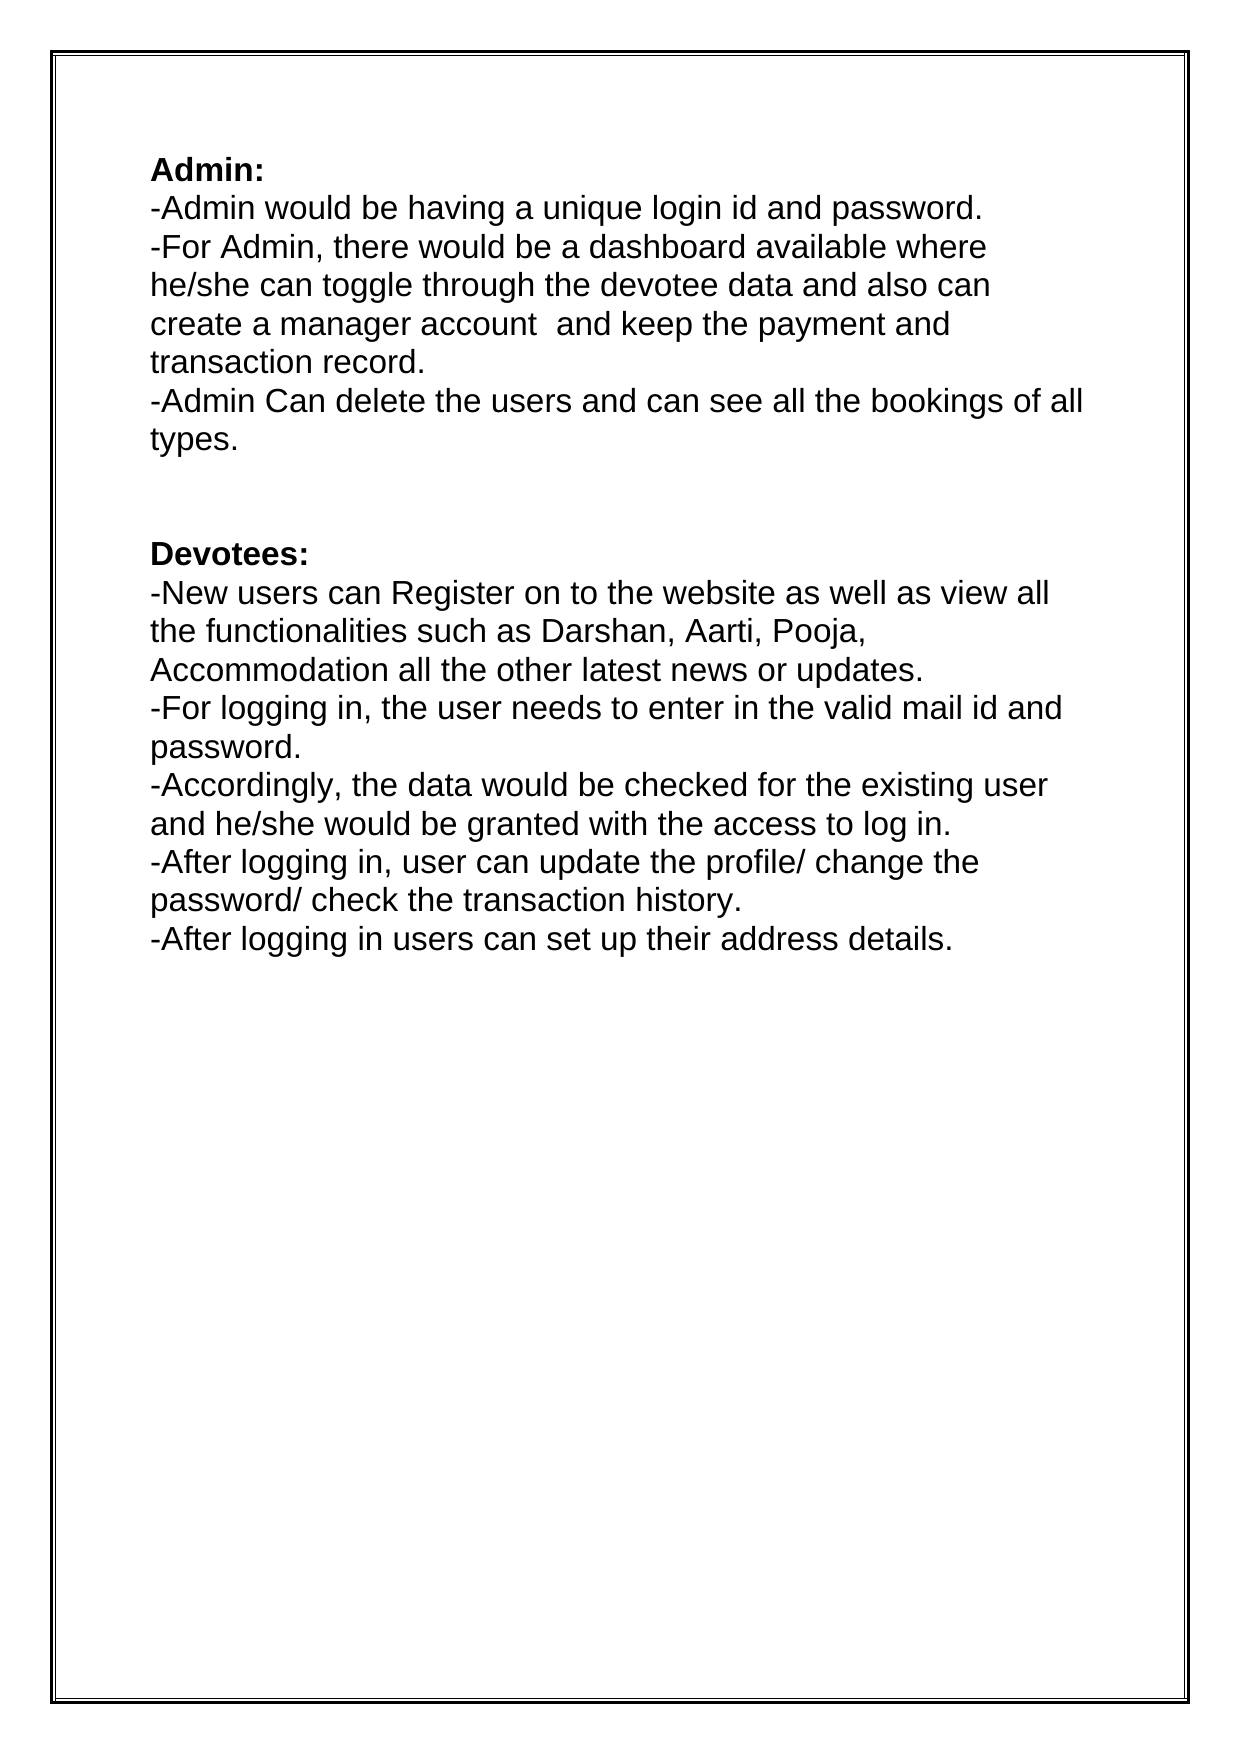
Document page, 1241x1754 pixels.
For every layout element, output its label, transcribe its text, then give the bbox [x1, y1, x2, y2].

text -After logging in, user can update the profile/ change the password/ check the transaction history. [150, 842, 1090, 919]
text -After logging in users can set up their address details. [150, 919, 1090, 957]
text -Accordingly, the data would be checked for the existing user and he/she would be granted with the access to log in. [150, 765, 1090, 842]
text Admin: [150, 150, 1090, 188]
text Devotees: [150, 534, 1090, 573]
text -For logging in, the user needs to enter in the valid mail id and password. [150, 688, 1090, 765]
text -New users can Register on to the website as well as view all the functionalities such as Darshan, Aarti, Pooja, Accommodation all the other latest news or updates. [150, 573, 1090, 688]
text -Admin Can delete the users and can see all the bookings of all types. [150, 381, 1090, 457]
text -For Admin, there would be a dashboard available where he/she can toggle through the devotee data and also can create a manager account and keep the payment and transaction record. [150, 227, 1090, 381]
text -Admin would be having a unique login id and password. [150, 188, 1090, 227]
